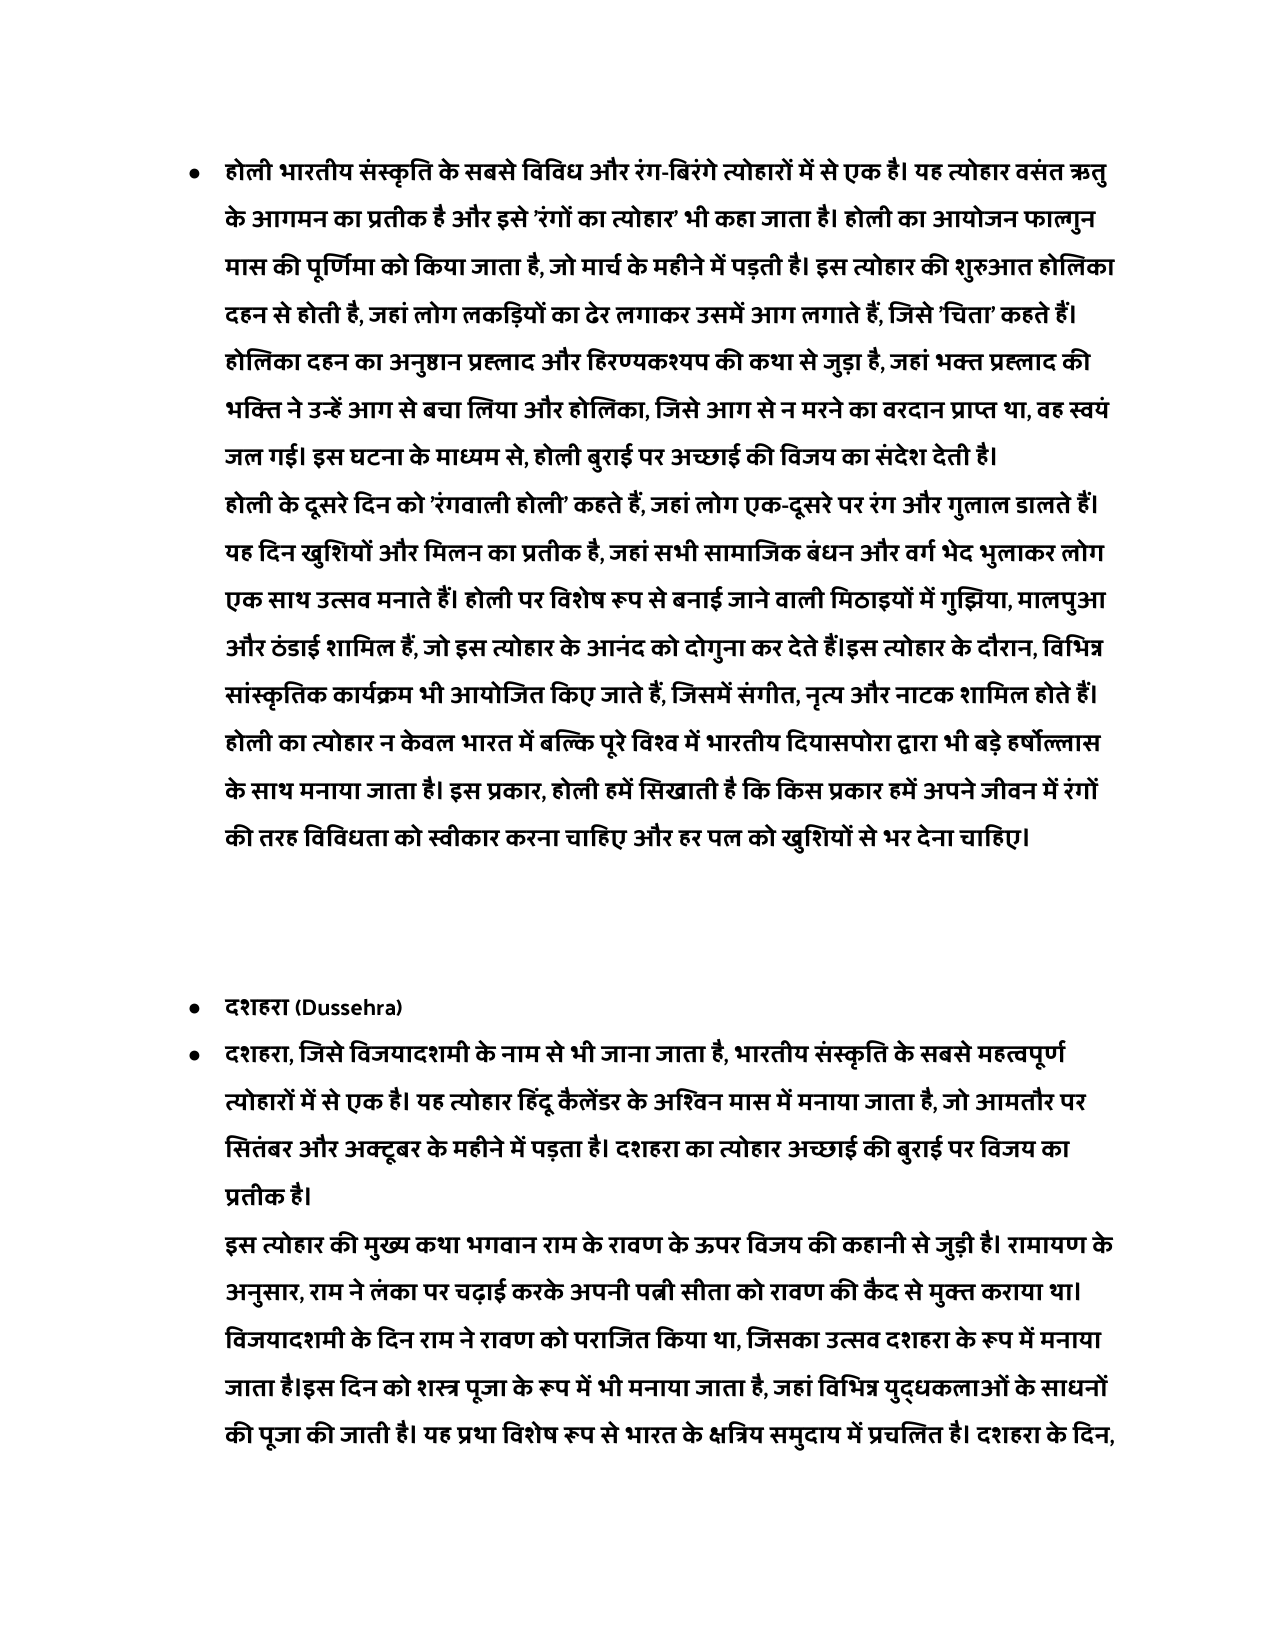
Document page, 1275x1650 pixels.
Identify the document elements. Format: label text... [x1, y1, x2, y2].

text होलिका दहन का अनुष्ठान प्रह्लाद और हिरण्यकश्यप की कथा से जुड़ा है, जहां भक्त प्रह्लाद की भक्ति ने उन्हें आग से बचा लिया और होलिका, जिसे आग से न मरने का वरदान प्राप्त था, वह स्वयं जल गई। इस घटना के माध्यम से, होली बुराई पर अच्छाई की विजय का संदेश देती है। [225, 340, 1125, 477]
list दशहरा, जिसे विजयादशमी के नाम से भी जाना जाता है, भारतीय संस्कृति के सबसे महत्वपूर्ण त्योहारों में से एक है। यह त्योहार हिंदू कैलेंडर के अश्विन मास में मनाया जाता है, जो आमतौर पर सितंबर और अक्टूबर के महीने में पड़ता है। दशहरा का त्योहार अच्छाई की बुराई पर विजय का प्रतीक है। [187, 1032, 1125, 1217]
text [225, 1223, 1125, 1455]
list होली भारतीय संस्कृति के सबसे विविध और रंग-बिरंगे त्योहारों में से एक है। यह त्योहार वसंत ऋतु के आगमन का प्रतीक है और इसे 'रंगों का त्योहार' भी कहा जाता है। होली का आयोजन फाल्गुन मास की पूर्णिमा को किया जाता है, जो मार्च के महीने में पड़ती है। इस त्योहार की शुरुआत होलिका दहन से होती है, जहां लोग लकड़ियों का ढेर लगाकर उसमें आग लगाते हैं, जिसे 'चिता' कहते हैं। [187, 150, 1125, 334]
text होली के दूसरे दिन को 'रंगवाली होली' कहते हैं, जहां लोग एक-दूसरे पर रंग और गुलाल डालते हैं। यह दिन खुशियों और मिलन का प्रतीक है, जहां सभी सामाजिक बंधन और वर्ग भेद भुलाकर लोग एक साथ उत्सव मनाते हैं। होली पर विशेष रूप से बनाई जाने वाली मिठाइयों में गुझिया, मालपुआ और ठंडाई शामिल हैं, जो इस त्योहार के आनंद को दोगुना कर देते हैं।इस त्योहार के दौरान, विभिन्न सांस्कृतिक कार्यक्रम भी आयोजित किए जाते हैं, जिसमें संगीत, नृत्य और नाटक शामिल होते हैं। होली का त्योहार न केवल भारत में बल्कि पूरे विश्व में भारतीय दियासपोरा द्वारा भी बड़े हर्षोल्लास के साथ मनाया जाता है। इस प्रकार, होली हमें सिखाती है कि किस प्रकार हमें अपने जीवन में रंगों की तरह विविधता को स्वीकार करना चाहिए और हर पल को खुशियों से भर देना चाहिए। [225, 483, 1125, 858]
list दशहरा (Dussehra) [187, 985, 1125, 1026]
